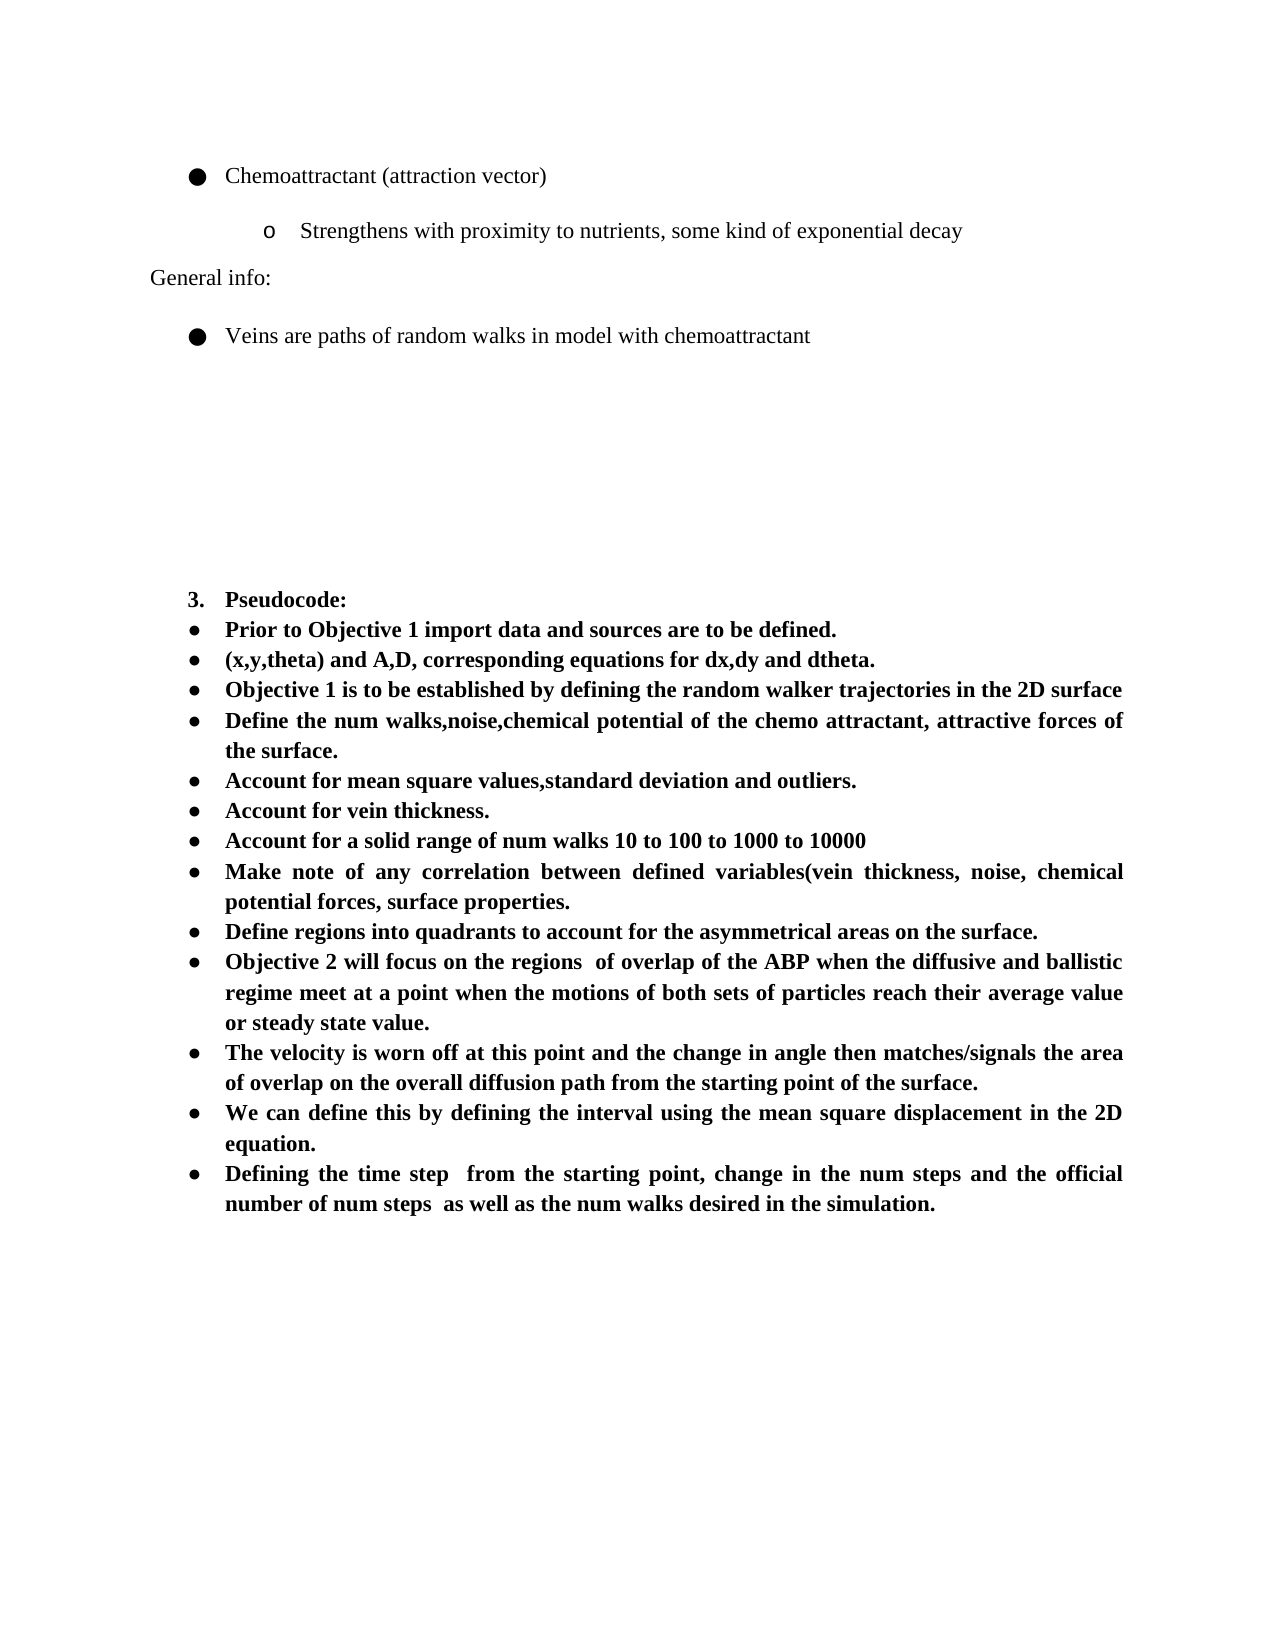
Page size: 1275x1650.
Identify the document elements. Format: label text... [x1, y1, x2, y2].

list The velocity is worn off at this point and the change in angle then matches/signals the area of overlap on the overall diffusion path from the starting point of the surface. [187, 1039, 1125, 1096]
list We can define this by defining the interval using the mean square displacement in the 2D equation. [187, 1099, 1125, 1156]
list Define regions into quadrants to account for the asymmetrical areas on the surface. [187, 918, 1125, 944]
list Account for vein thickness. [187, 797, 1125, 824]
list Objective 2 will focus on the regions of overlap of the ABP when the diffusive and ballistic regime meet at a point when the motions of both sets of particles reach their average value or steady state value. [187, 948, 1125, 1035]
list (x,y,theta) and A,D, corresponding equations for dx,dy and dtheta. [187, 646, 1125, 673]
list Account for mean square values,standard deviation and outliers. [187, 767, 1125, 793]
list Defining the time step from the starting point, change in the num steps and the official number of num steps as well as the num walks desired in the simulation. [187, 1160, 1125, 1216]
list Prior to Objective 1 import data and sources are to be defined. [187, 616, 1125, 642]
list Pseudocode: [187, 586, 1125, 612]
list Account for a solid range of num walks 10 to 100 to 1000 to 10000 [187, 828, 1125, 854]
list Strengthens with proximity to nutrients, some kind of exponential decay [262, 217, 1125, 246]
list Define the num walks,noise,chemical potential of the chemo attractant, attractive forces of the surface. [187, 707, 1125, 763]
text General info: [150, 264, 1125, 291]
list Objective 1 is to be established by defining the random walker trajectories in the 2D surface [187, 677, 1125, 703]
list Veins are paths of random walks in model with chemoattractant [187, 309, 1125, 357]
list Make note of any correlation between defined variables(vein thickness, noise, chemical potential forces, surface properties. [187, 858, 1125, 914]
list Chemoattractant (attraction vector) [187, 150, 1125, 197]
